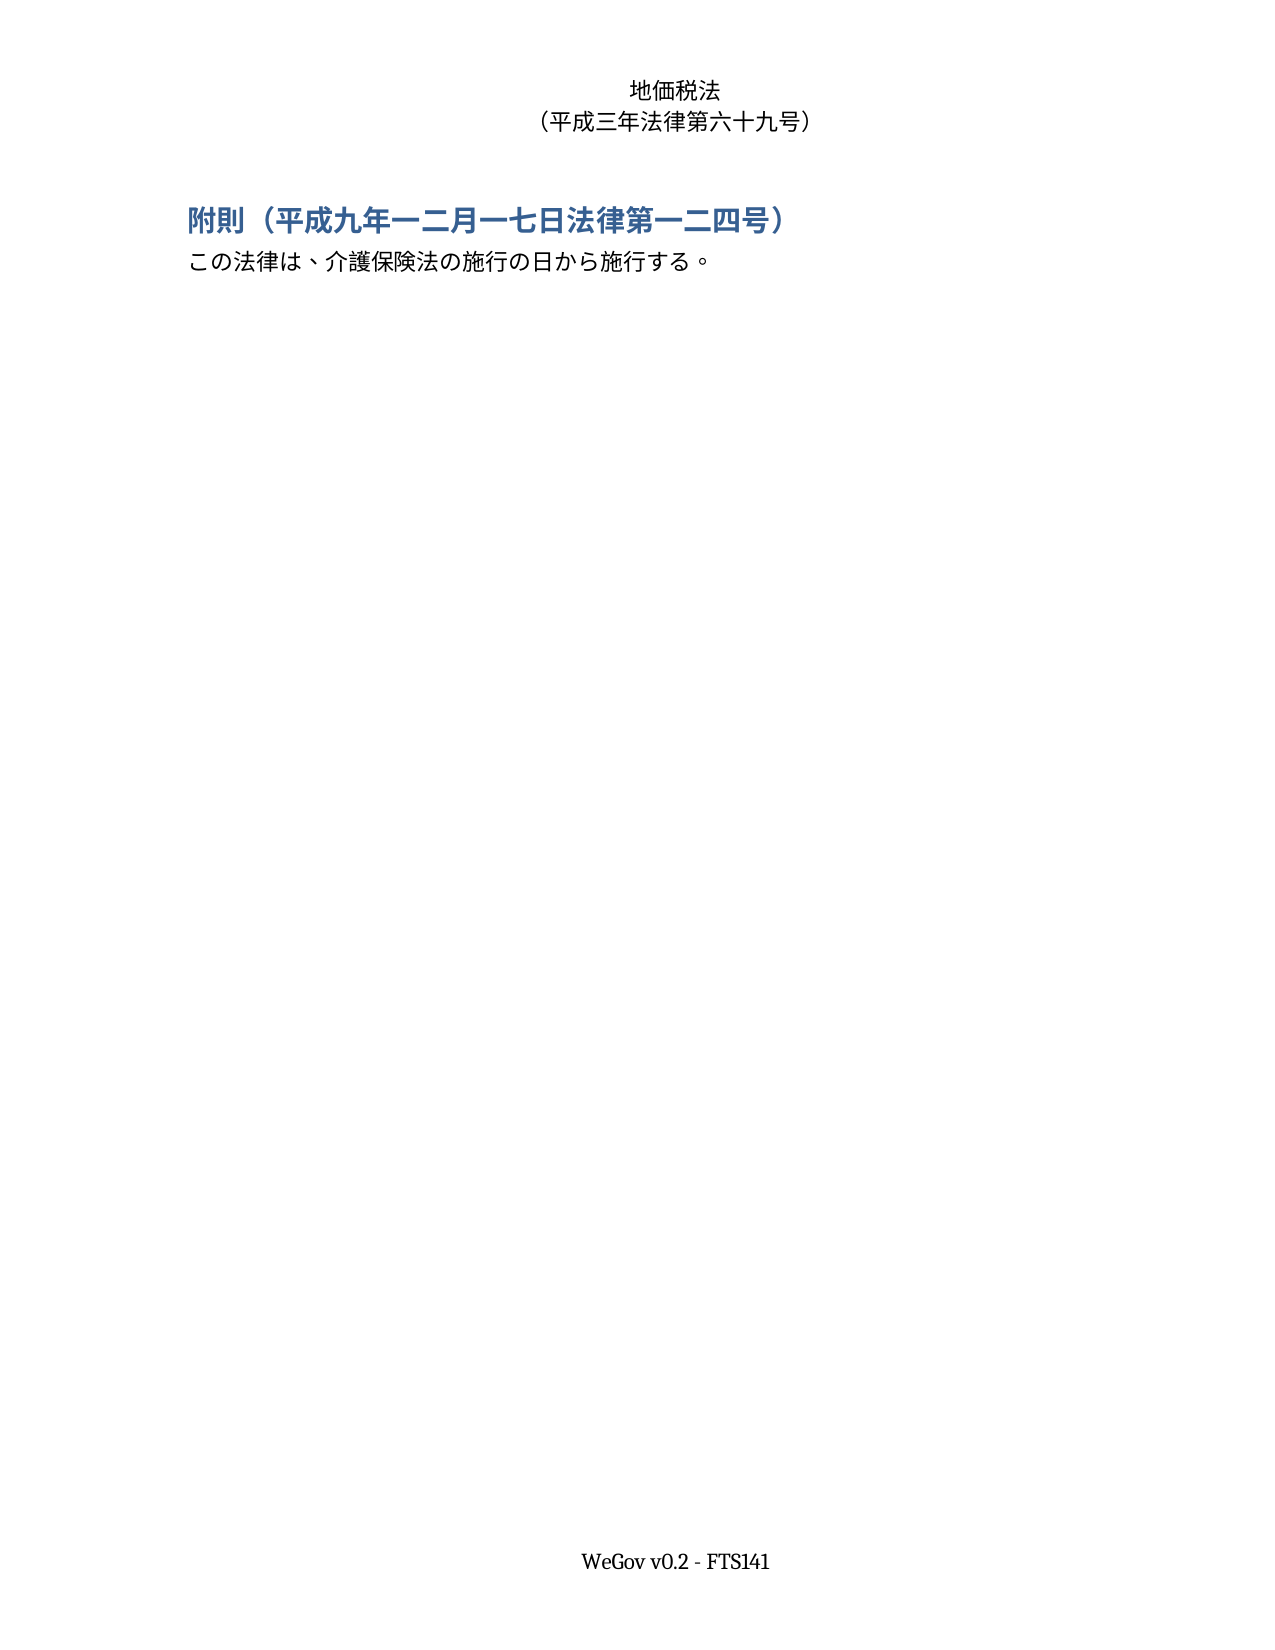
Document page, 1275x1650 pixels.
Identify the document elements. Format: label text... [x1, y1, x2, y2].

text この法律は、介護保険法の施行の日から施行する。 [187, 246, 1087, 277]
subtitle 附則（平成九年一二月一七日法律第一二四号） [187, 200, 1087, 240]
